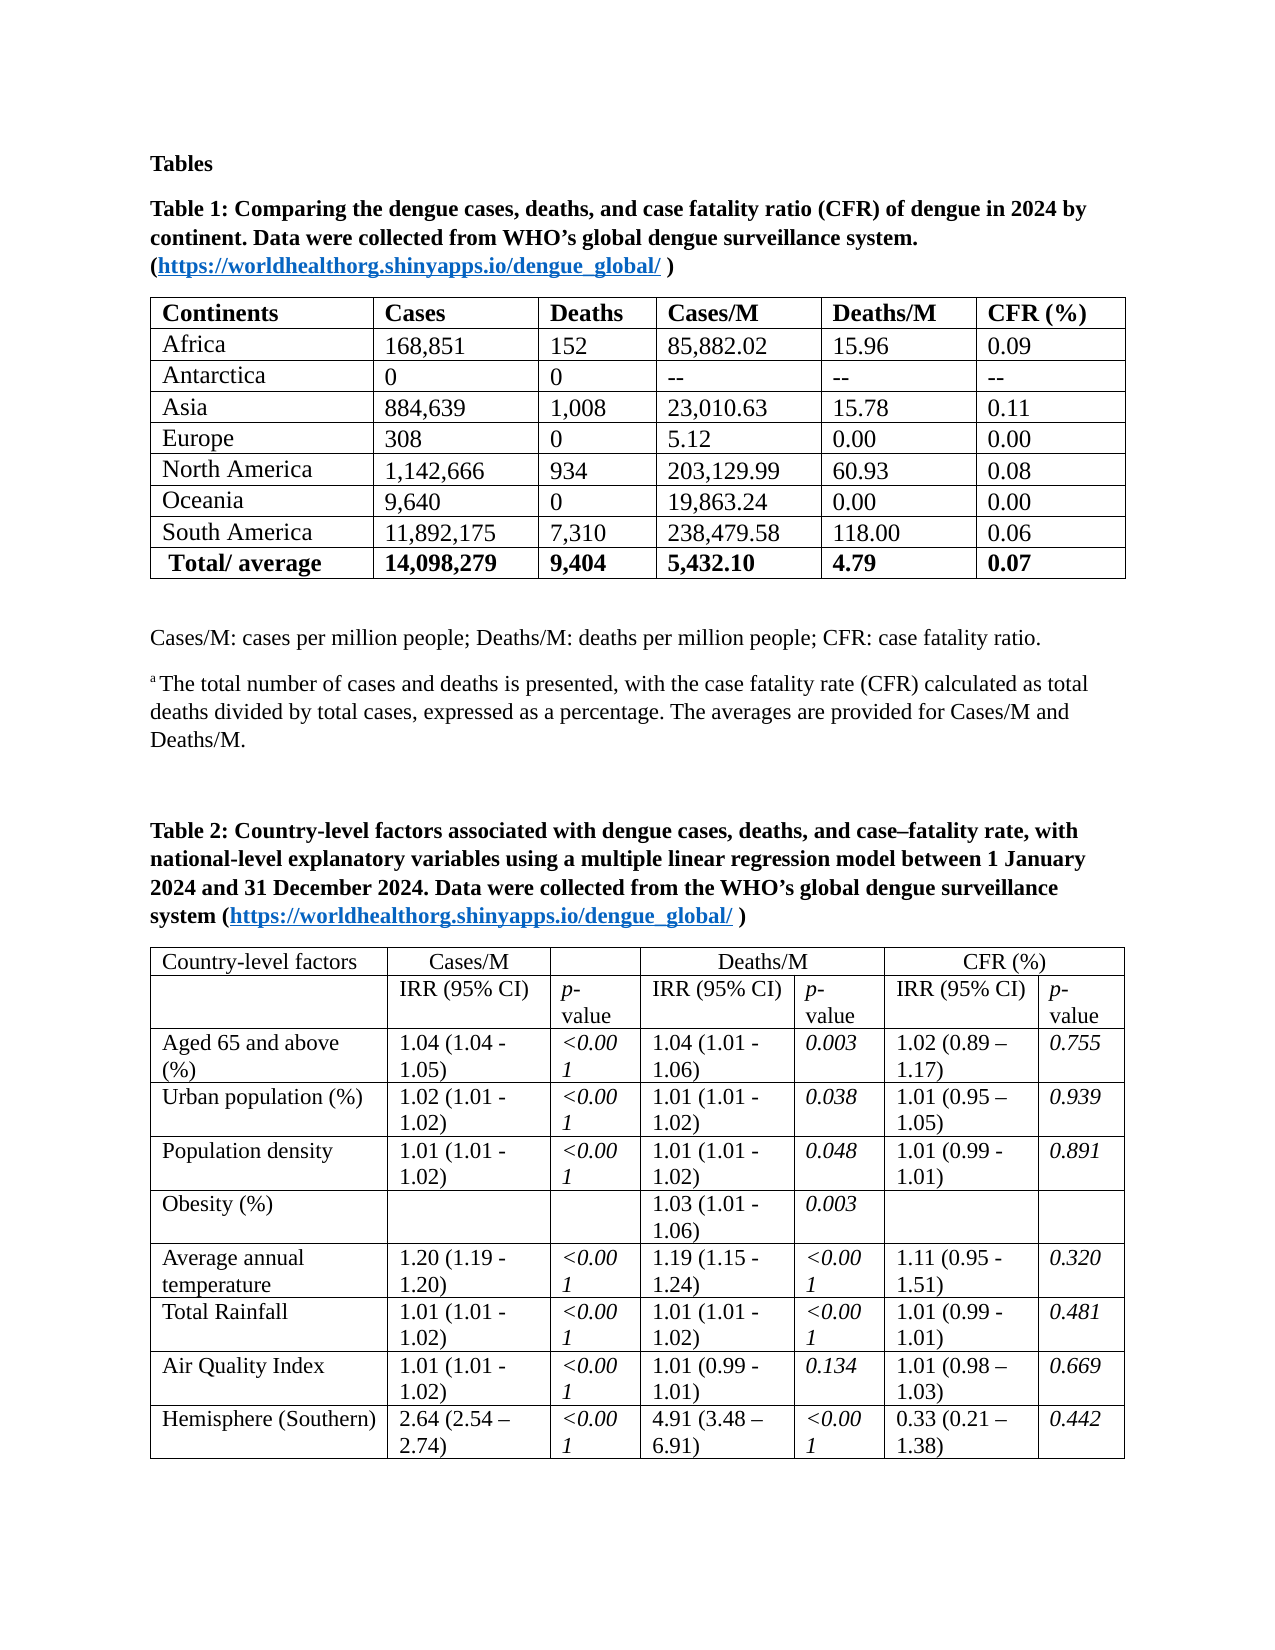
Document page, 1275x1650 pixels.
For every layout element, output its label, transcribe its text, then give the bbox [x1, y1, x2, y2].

table_header Continents [151, 298, 373, 328]
table_cell 152 [539, 329, 656, 359]
table_cell Total/ average [151, 548, 373, 578]
table_cell 1.04 (1.01 - 1.06) [641, 1029, 794, 1082]
table_cell IRR (95% CI) [388, 976, 550, 1028]
table_cell 2.64 (2.54 – 2.74) [388, 1406, 550, 1458]
table_cell 0.939 [1039, 1083, 1124, 1136]
table_cell 0.134 [795, 1352, 884, 1404]
table_header Cases/M [657, 298, 821, 328]
table_cell <0.001 [795, 1244, 884, 1297]
table_cell 1.19 (1.15 - 1.24) [641, 1244, 794, 1297]
table_cell 0.00 [977, 423, 1125, 453]
table_cell 1.01 (1.01 - 1.02) [388, 1352, 550, 1404]
table_cell 203,129.99 [657, 454, 821, 484]
table_cell 884,639 [374, 392, 538, 422]
table_cell <0.001 [551, 1029, 640, 1082]
table_cell 0.08 [977, 454, 1125, 484]
table_cell p-value [1039, 976, 1124, 1028]
table_cell 0.11 [977, 392, 1125, 422]
table_cell 0 [539, 486, 656, 516]
table_cell 1.01 (1.01 - 1.02) [641, 1083, 794, 1136]
text Tables [150, 150, 1125, 176]
table_cell 168,851 [374, 329, 538, 359]
table_cell [151, 976, 387, 1028]
table_cell 9,404 [539, 548, 656, 578]
table_cell 1.20 (1.19 - 1.20) [388, 1244, 550, 1297]
table_cell Air Quality Index [151, 1352, 387, 1404]
table_cell p-value [551, 976, 640, 1028]
table_cell 0.07 [977, 548, 1125, 578]
table_cell 0.33 (0.21 – 1.38) [885, 1406, 1038, 1458]
table_cell 0.06 [977, 517, 1125, 547]
table_cell 0.003 [795, 1029, 884, 1082]
table_cell North America [151, 454, 373, 484]
table_cell 85,882.02 [657, 329, 821, 359]
table_cell 238,479.58 [657, 517, 821, 547]
table_cell <0.001 [551, 1083, 640, 1136]
table_cell 4.91 (3.48 – 6.91) [641, 1406, 794, 1458]
table_cell <0.001 [551, 1298, 640, 1351]
table_cell 1.01 (1.01 - 1.02) [388, 1137, 550, 1189]
table_cell IRR (95% CI) [885, 976, 1038, 1028]
table_cell Europe [151, 423, 373, 453]
table_cell 0.00 [822, 486, 976, 516]
table_header Cases [374, 298, 538, 328]
table_cell <0.001 [795, 1298, 884, 1351]
table_cell 1.01 (1.01 - 1.02) [641, 1298, 794, 1351]
table_cell 1,142,666 [374, 454, 538, 484]
table_header Deaths/M [822, 298, 976, 328]
table_header CFR (%) [885, 948, 1124, 974]
table_cell [885, 1191, 1038, 1243]
table_cell 0 [374, 361, 538, 391]
text a The total number of cases and deaths is presented, with the case fatality rate (CFR) calculated as total deaths divided by total cases, expressed as a percentage. The averages are provided for Cases/M and Deaths/M. [150, 669, 1125, 753]
table_cell <0.001 [551, 1244, 640, 1297]
table_cell 0.669 [1039, 1352, 1124, 1404]
table_cell Hemisphere (Southern) [151, 1406, 387, 1458]
table_cell [551, 1191, 640, 1243]
table_cell 1.03 (1.01 - 1.06) [641, 1191, 794, 1243]
table_cell 0.481 [1039, 1298, 1124, 1351]
table_cell Antarctica [151, 361, 373, 391]
table_header Deaths/M [641, 948, 884, 974]
table_cell 7,310 [539, 517, 656, 547]
table_cell -- [822, 361, 976, 391]
text Cases/M: cases per million people; Deaths/M: deaths per million people; CFR: case fatality ratio. [150, 624, 1125, 651]
table_cell 1.01 (0.98 – 1.03) [885, 1352, 1038, 1404]
text Table 1: Comparing the dengue cases, deaths, and case fatality ratio (CFR) of dengue in 2024 by continent. Data were collected from WHO’s global dengue surveillance system. (https://worldhealthorg.shinyapps.io/dengue_global/ ) [150, 195, 1125, 278]
table_cell 0.048 [795, 1137, 884, 1189]
table_cell 15.96 [822, 329, 976, 359]
table_cell 0.442 [1039, 1406, 1124, 1458]
table_header Deaths [539, 298, 656, 328]
table_cell 1.01 (0.99 - 1.01) [885, 1298, 1038, 1351]
table_cell 14,098,279 [374, 548, 538, 578]
table_cell <0.001 [795, 1406, 884, 1458]
text Table 2: Country-level factors associated with dengue cases, deaths, and case–fatality rate, with national-level explanatory variables using a multiple linear regression model between 1 January 2024 and 31 December 2024. Data were collected from the WHO’s global dengue surveillance system (https://worldhealthorg.shinyapps.io/dengue_global/ ) [150, 817, 1125, 928]
table_cell 1,008 [539, 392, 656, 422]
table_cell 11,892,175 [374, 517, 538, 547]
table_cell Obesity (%) [151, 1191, 387, 1243]
table_cell 1.01 (1.01 - 1.02) [388, 1298, 550, 1351]
table_cell -- [977, 361, 1125, 391]
table_cell 4.79 [822, 548, 976, 578]
table_cell <0.001 [551, 1137, 640, 1189]
table_cell 0.891 [1039, 1137, 1124, 1189]
table_cell 0.003 [795, 1191, 884, 1243]
table_cell 1.01 (0.99 - 1.01) [885, 1137, 1038, 1189]
table_cell 0.755 [1039, 1029, 1124, 1082]
table_cell Average annual temperature [151, 1244, 387, 1297]
table_cell 0.320 [1039, 1244, 1124, 1297]
table_cell Total Rainfall [151, 1298, 387, 1351]
table_cell 5,432.10 [657, 548, 821, 578]
table_cell 5.12 [657, 423, 821, 453]
table_header Country-level factors [151, 948, 387, 974]
table_cell 308 [374, 423, 538, 453]
table_cell 934 [539, 454, 656, 484]
table_cell 0.00 [977, 486, 1125, 516]
table_header CFR (%) [977, 298, 1125, 328]
table_cell 0.038 [795, 1083, 884, 1136]
table_cell Asia [151, 392, 373, 422]
table_cell [388, 1191, 550, 1243]
table_cell South America [151, 517, 373, 547]
table_cell 1.01 (0.95 – 1.05) [885, 1083, 1038, 1136]
table_cell 1.02 (0.89 – 1.17) [885, 1029, 1038, 1082]
table_cell p-value [795, 976, 884, 1028]
table_cell 0 [539, 361, 656, 391]
table_cell 60.93 [822, 454, 976, 484]
table_header [551, 948, 640, 974]
table_cell Urban population (%) [151, 1083, 387, 1136]
table_cell 23,010.63 [657, 392, 821, 422]
table_cell <0.001 [551, 1406, 640, 1458]
table_cell 1.04 (1.04 - 1.05) [388, 1029, 550, 1082]
table_cell 0.09 [977, 329, 1125, 359]
table_cell Aged 65 and above (%) [151, 1029, 387, 1082]
table_cell [1039, 1191, 1124, 1243]
table_cell Population density [151, 1137, 387, 1189]
table_cell 1.11 (0.95 - 1.51) [885, 1244, 1038, 1297]
table_cell -- [657, 361, 821, 391]
table_cell Africa [151, 329, 373, 359]
table_cell 0 [539, 423, 656, 453]
table_cell 1.02 (1.01 - 1.02) [388, 1083, 550, 1136]
table_header Cases/M [388, 948, 550, 974]
table_cell 1.01 (1.01 - 1.02) [641, 1137, 794, 1189]
table_cell 19,863.24 [657, 486, 821, 516]
table_cell 118.00 [822, 517, 976, 547]
table_cell 9,640 [374, 486, 538, 516]
table_cell 1.01 (0.99 - 1.01) [641, 1352, 794, 1404]
table_cell 0.00 [822, 423, 976, 453]
table_cell IRR (95% CI) [641, 976, 794, 1028]
table_cell 15.78 [822, 392, 976, 422]
table_cell <0.001 [551, 1352, 640, 1404]
table_cell Oceania [151, 486, 373, 516]
